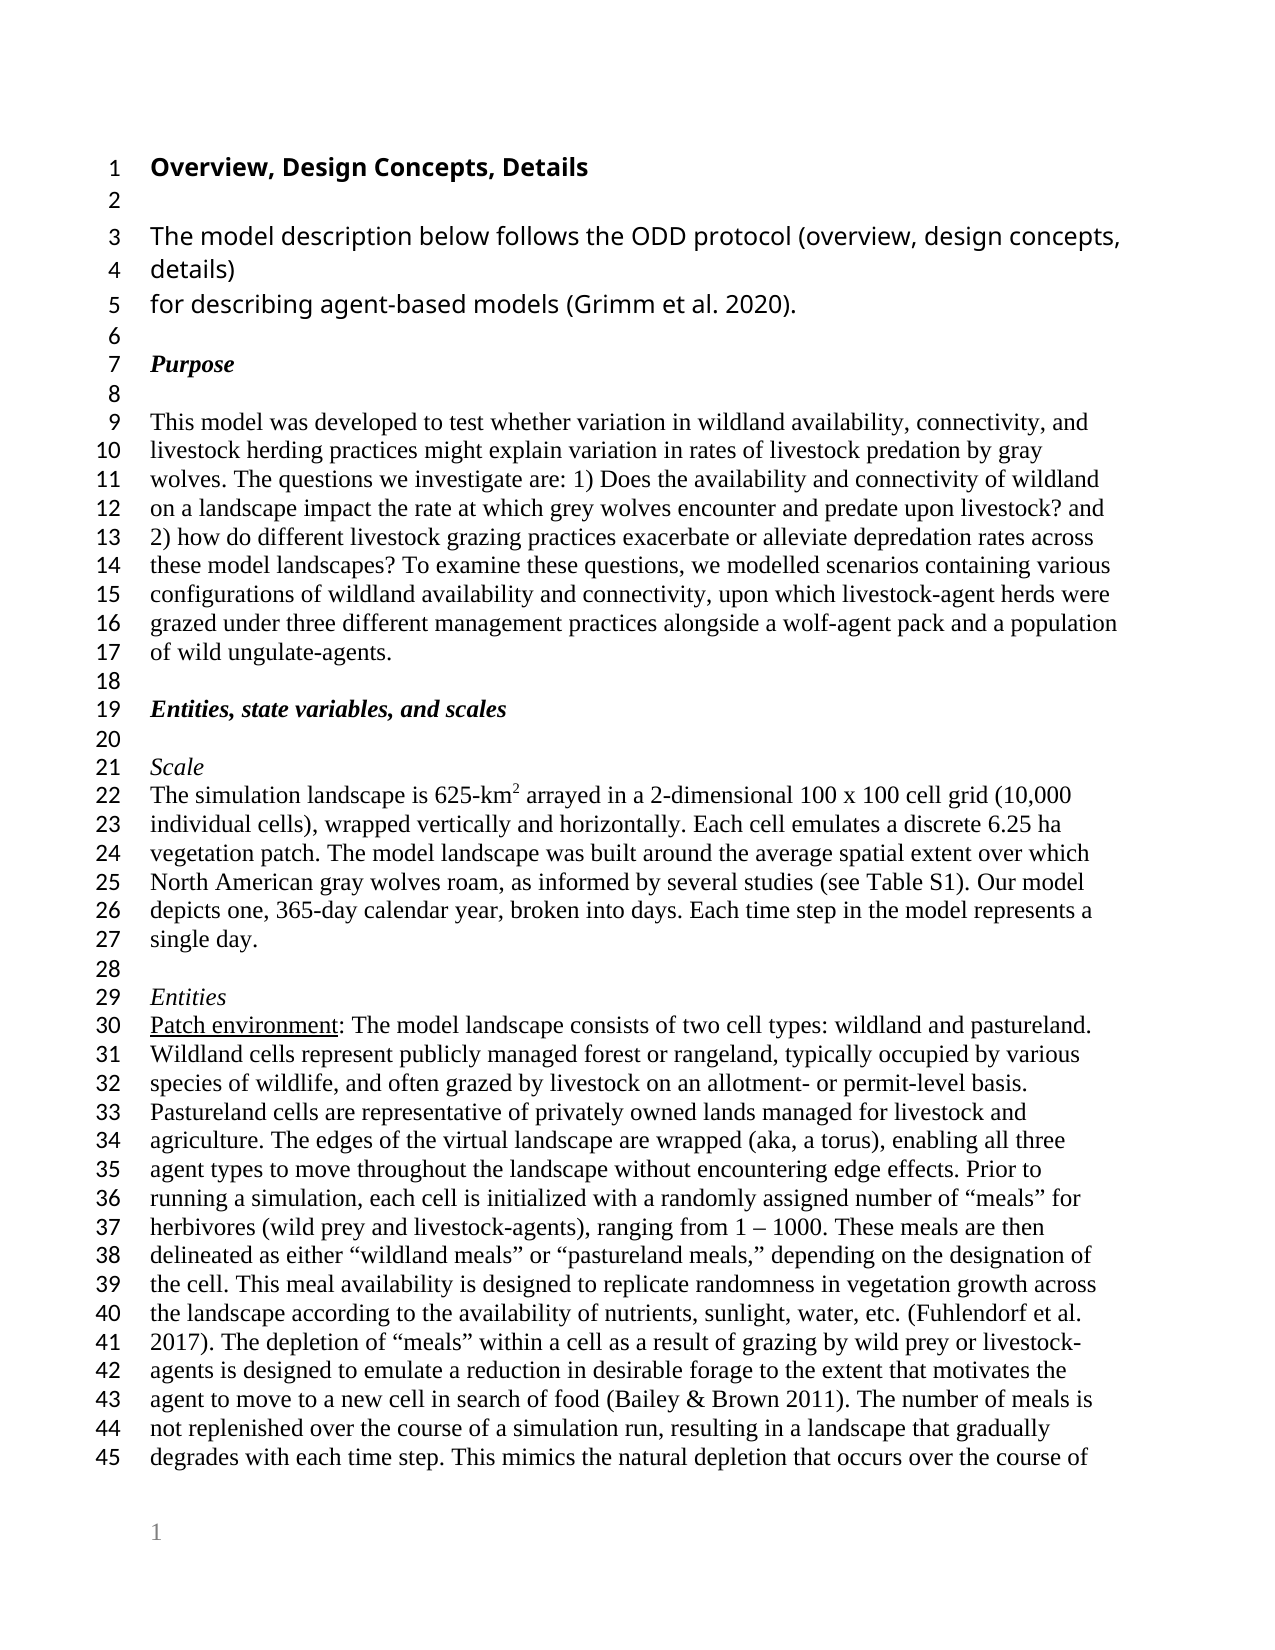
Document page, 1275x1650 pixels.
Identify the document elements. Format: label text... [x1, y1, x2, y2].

text The simulation landscape is 625-km2 arrayed in a 2-dimensional 100 x 100 cell grid (10,000 individual cells), wrapped vertically and horizontally. Each cell emulates a discrete 6.25 ha vegetation patch. The model landscape was built around the average spatial extent over which North American gray wolves roam, as informed by several studies (see Table S1). Our model depicts one, 365-day calendar year, broken into days. Each time step in the model represents a single day. [150, 780, 1125, 953]
text Entities, state variables, and scales [150, 694, 1125, 723]
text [150, 1010, 1125, 1470]
text This model was developed to test whether variation in wildland availability, connectivity, and livestock herding practices might explain variation in rates of livestock predation by gray wolves. The questions we investigate are: 1) Does the availability and connectivity of wildland on a landscape impact the rate at which grey wolves encounter and predate upon livestock? and 2) how do different livestock grazing practices exacerbate or alleviate depredation rates across these model landscapes? To examine these questions, we modelled scenarios containing various configurations of wildland availability and connectivity, upon which livestock-agent herds were grazed under three different management practices alongside a wolf-agent pack and a population of wild ungulate-agents. [150, 407, 1125, 665]
text Overview, Design Concepts, Details [150, 150, 1125, 184]
text Scale [150, 752, 1125, 780]
text Purpose [150, 349, 1125, 378]
text for describing agent-based models (Grimm et al. 2020). [150, 286, 1125, 320]
text Entities [150, 982, 1125, 1010]
text The model description below follows the ODD protocol (overview, design concepts, details) [150, 218, 1125, 286]
